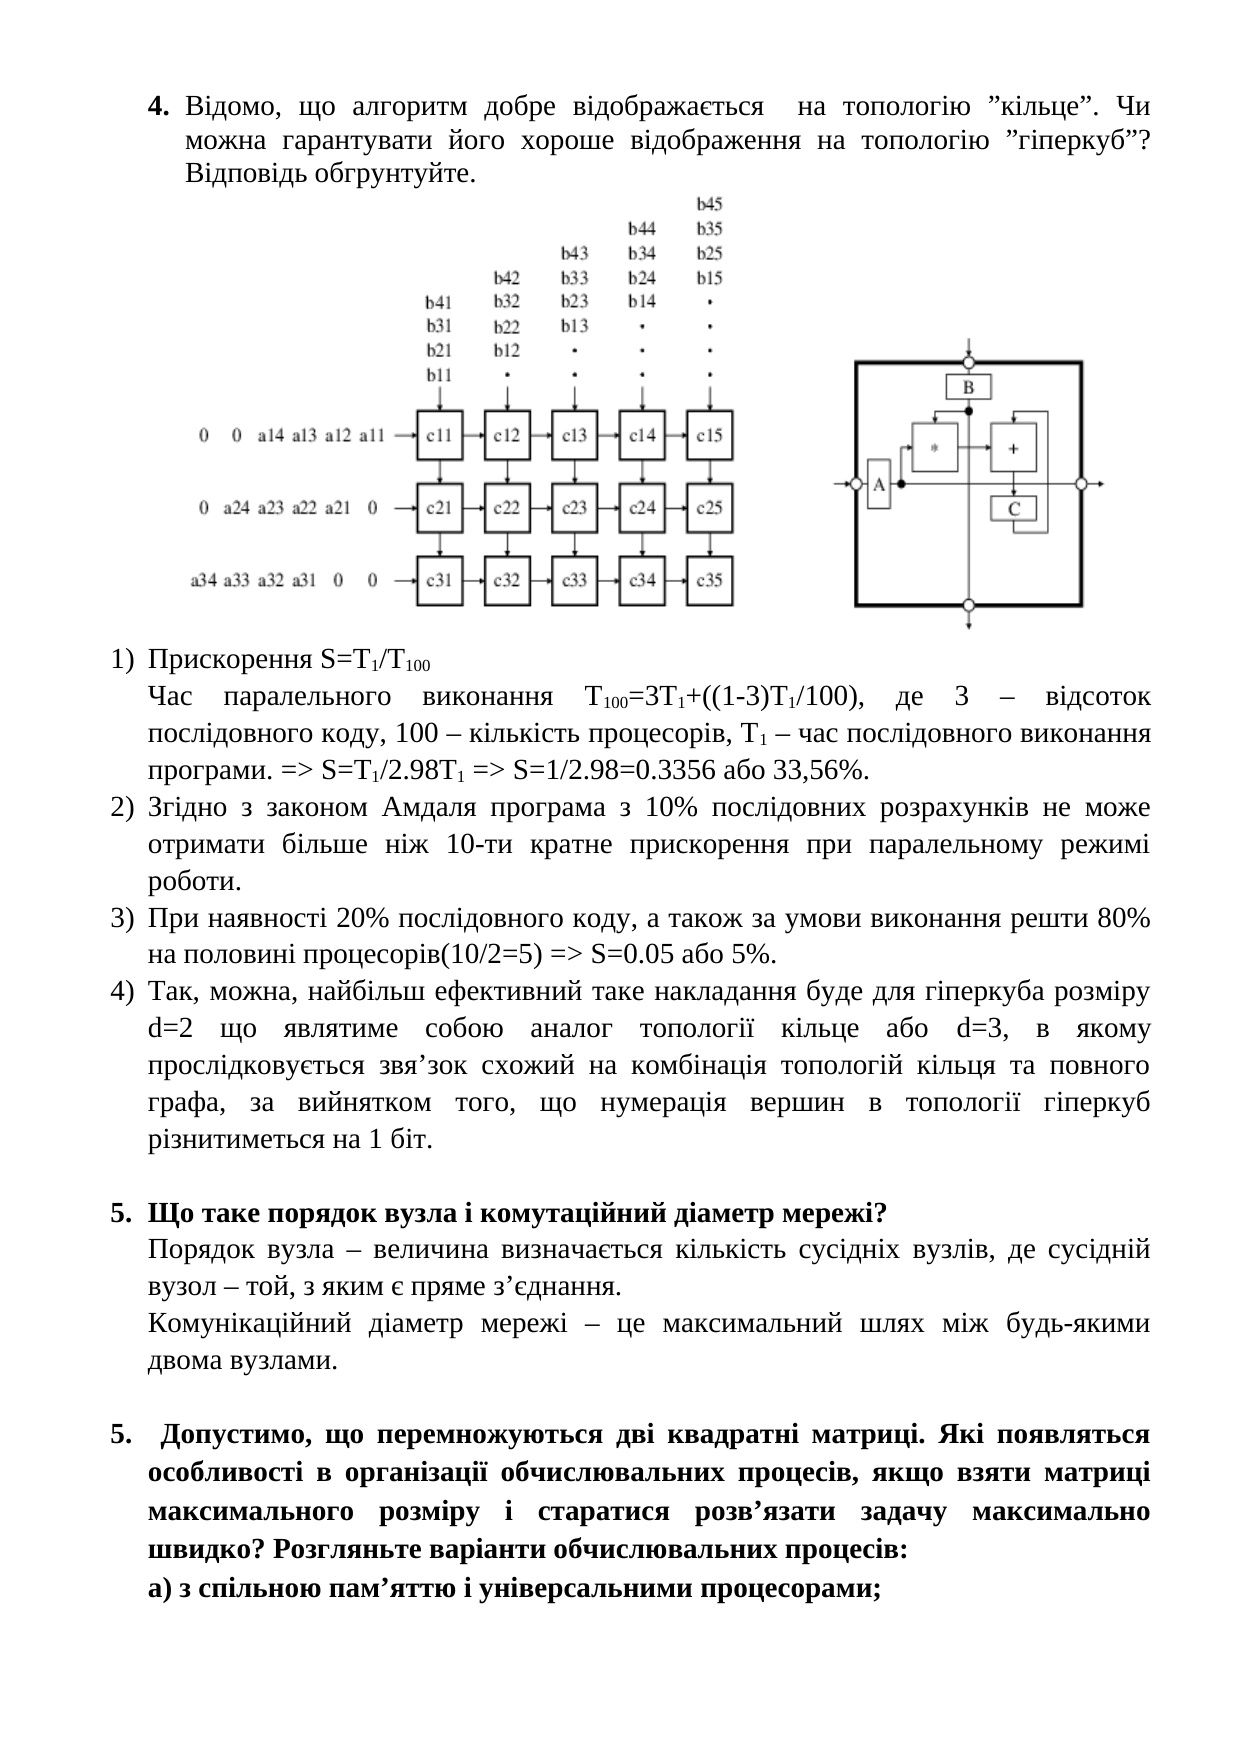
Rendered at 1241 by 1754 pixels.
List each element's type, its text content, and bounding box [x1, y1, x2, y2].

list Відомо, що алгоритм добре відображається на топологію ”кільце”. Чи можна гарантувати його хороше відображення на топологію ”гіперкуб”? Відповідь обгрунтуйте. [148, 88, 1152, 189]
list Порядок вузла – величина визначається кількість сусідніх вузлів, де сусідній вузол – той, з яким є пряме з’єднання. [148, 1232, 1152, 1302]
list Час паралельного виконання Т100=3T1+((1-3)T1/100), де 3 – відсоток послідовного коду, 100 – кількість процесорів, Т1 – час послідовного виконання програми. => S=T1/2.98T1 => S=1/2.98=0.3356 або 33,56%. [148, 678, 1152, 786]
list Допустимо, що перемножуються дві квадратні матриці. Які появляться особливості в організації обчислювальних процесів, якщо взяти матриці максимального розміру і старатися розв’язати задачу максимально швидко? Розгляньте варіанти обчислювальних процесів: [110, 1416, 1152, 1565]
list При наявності 20% послідовного коду, а також за умови виконання решти 80% на половині процесорів(10/2=5) => S=0.05 або 5%. [110, 900, 1152, 970]
list Комунікаційний діаметр мережі – це максимальний шлях між будь-якими двома вузлами. [148, 1305, 1152, 1376]
list Що таке порядок вузла і комутаційний діаметр мережі? [110, 1195, 1152, 1228]
list Згідно з законом Амдаля програма з 10% послідовних розрахунків не може отримати більше ніж 10-ти кратне прискорення при паралельному режимі роботи. [110, 789, 1152, 896]
list Так, можна, найбільш ефективний таке накладання буде для гіперкуба розміру d=2 що являтиме собою аналог топології кільце або d=3, в якому прослідковується звя’зок схожий на комбінація топологій кільця та повного графа, за вийнятком того, що нумерація вершин в топології гіперкуб різнитиметься на 1 біт. [110, 973, 1152, 1154]
text а) з спільною пам’яттю і універсальними процесорами; [148, 1570, 1152, 1604]
picture [184, 189, 1116, 639]
list Прискорення S=T1/T100 [110, 642, 1152, 675]
